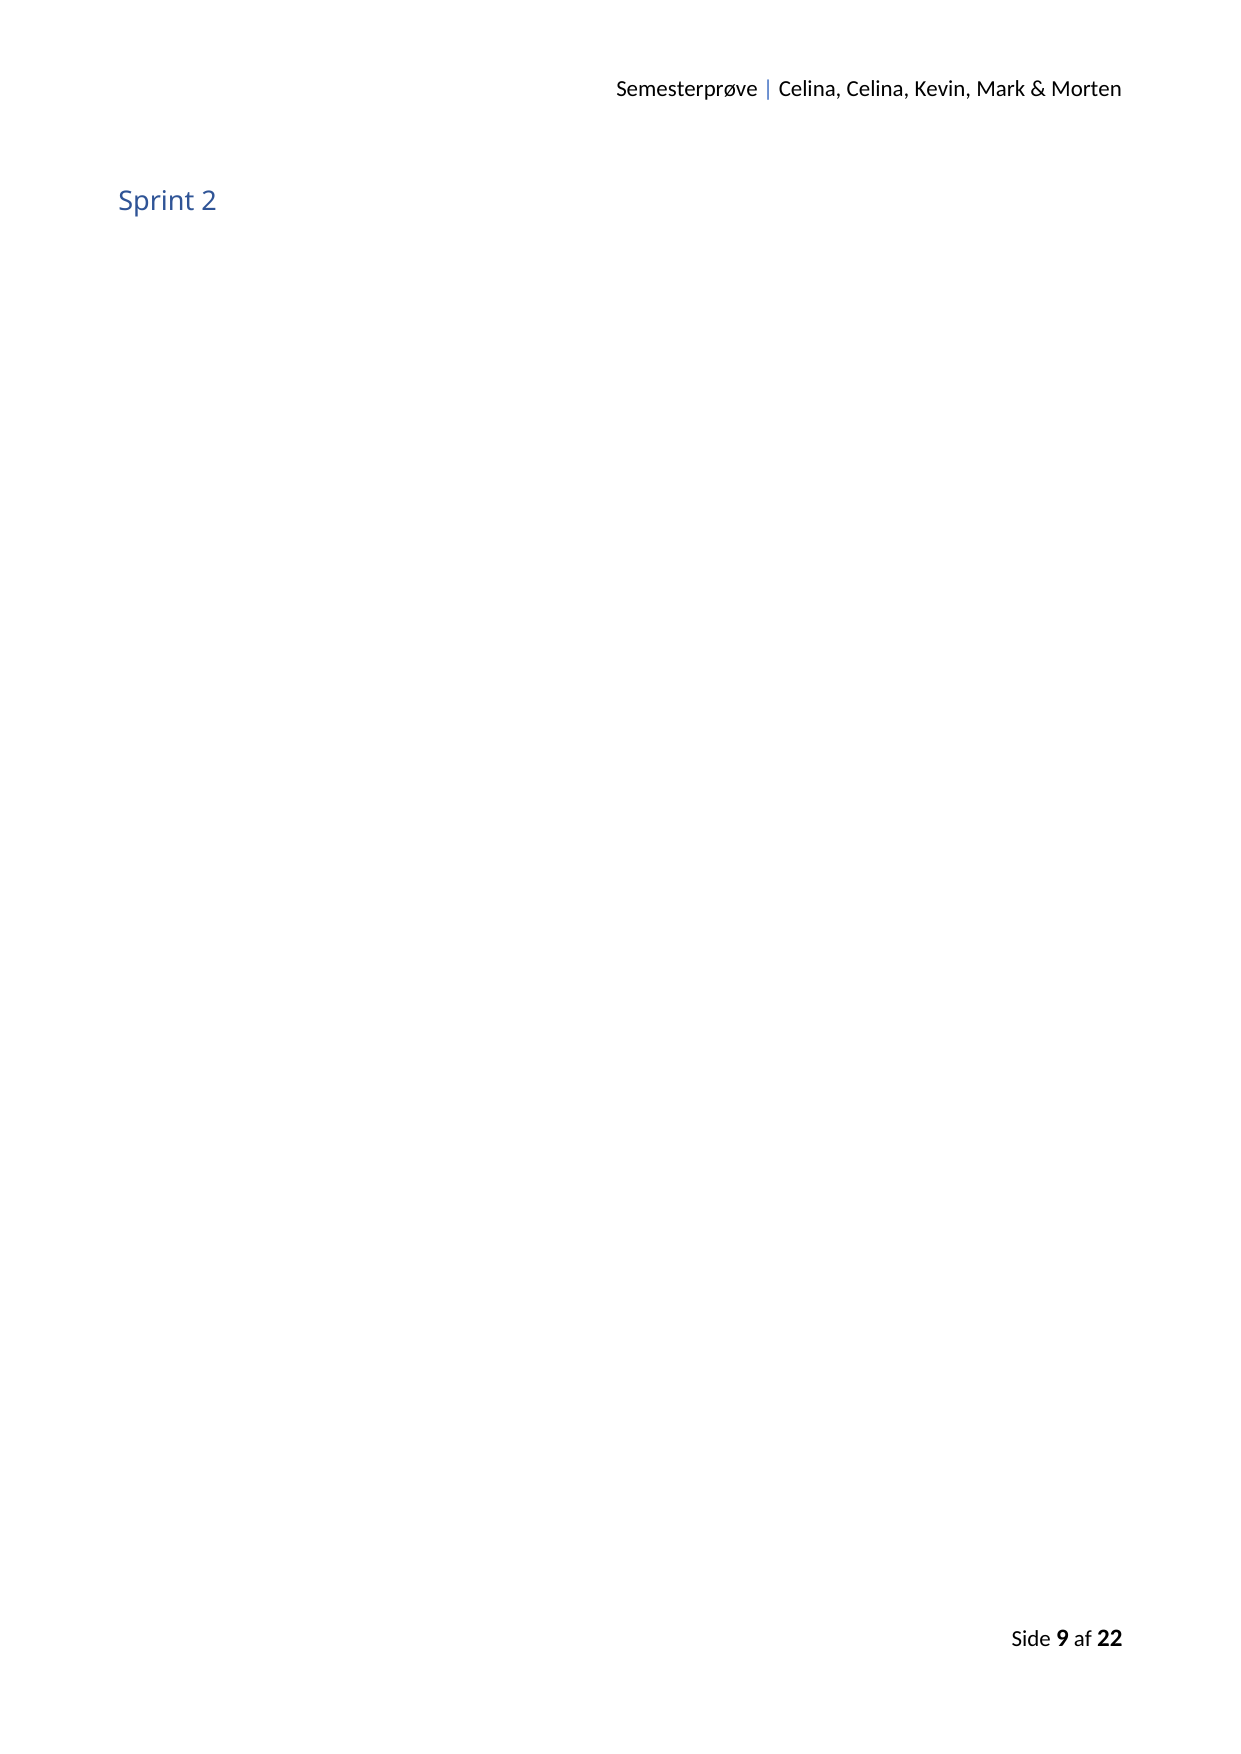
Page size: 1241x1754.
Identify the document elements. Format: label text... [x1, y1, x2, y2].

subtitle Sprint 2 [118, 181, 1122, 218]
